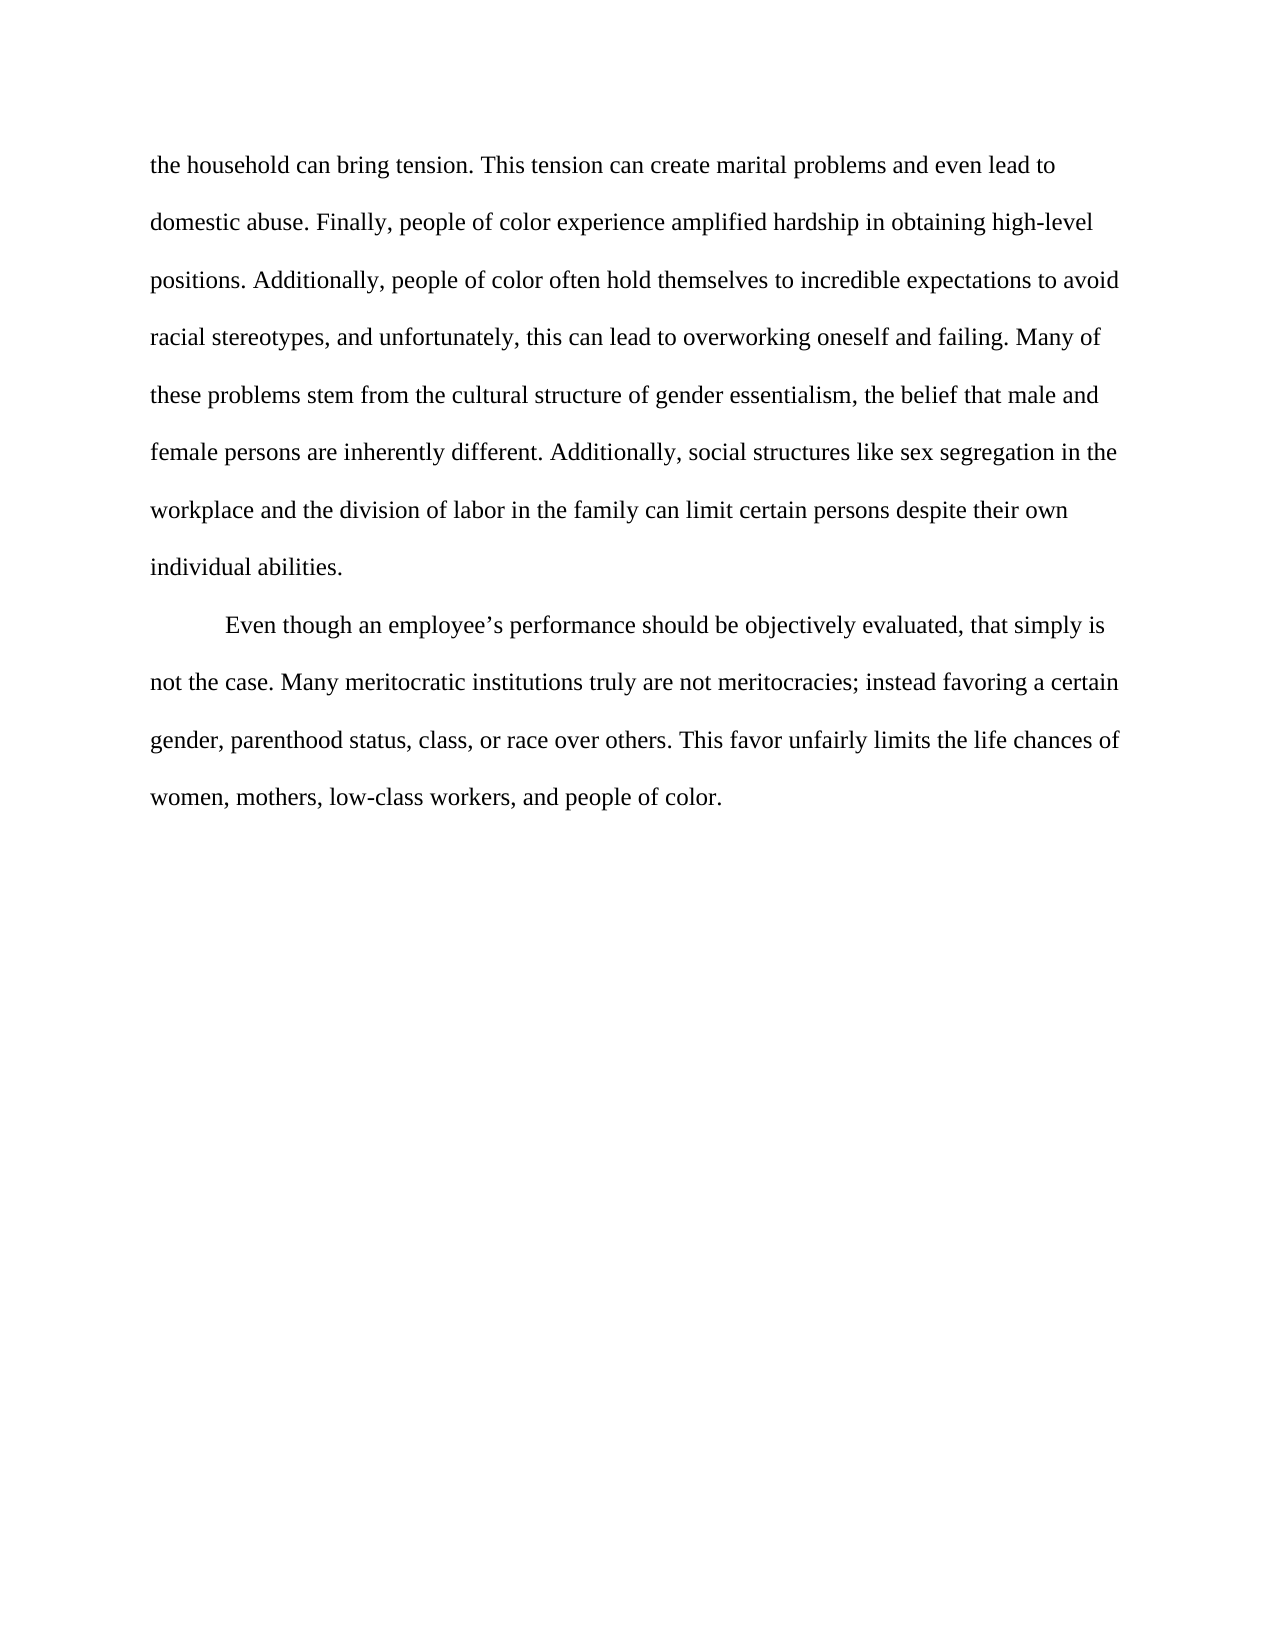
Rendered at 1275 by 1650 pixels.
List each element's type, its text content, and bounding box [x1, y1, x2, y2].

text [150, 150, 1125, 581]
text Even though an employee’s performance should be objectively evaluated, that simply is not the case. Many meritocratic institutions truly are not meritocracies; instead favoring a certain gender, parenthood status, class, or race over others. This favor unfairly limits the life chances of women, mothers, low-class workers, and people of color. [150, 610, 1125, 811]
